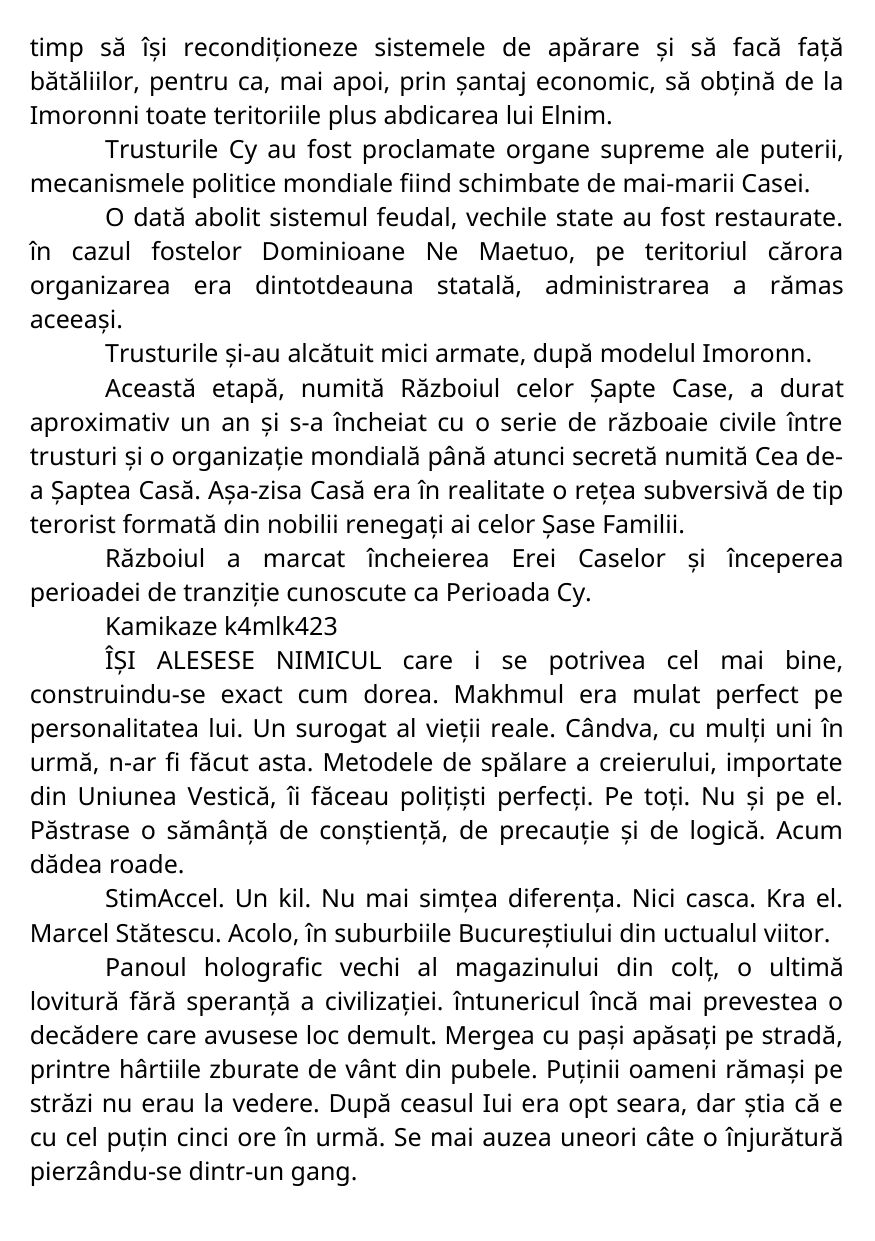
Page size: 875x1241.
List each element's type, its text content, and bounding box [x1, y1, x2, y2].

text Războiul a marcat încheierea Erei Caselor şi începerea perioadei de tranziţie cunoscute ca Perioada Cy. [29, 541, 844, 609]
text Această etapă, numită Războiul celor Şapte Case, a durat aproximativ un an şi s-a încheiat cu o serie de războaie civile între trusturi şi o organizaţie mondială până atunci secretă numită Cea de-a Şaptea Casă. Aşa-zisa Casă era în realitate o reţea subversivă de tip terorist formată din nobilii renegaţi ai celor Şase Familii. [29, 370, 844, 541]
text Panoul holografic vechi al magazinului din colţ, o ultimă lovitură fără speranţă a civilizaţiei. întunericul încă mai prevestea o decădere care avusese loc demult. Mergea cu paşi apăsaţi pe stradă, printre hârtiile zburate de vânt din pubele. Puţinii oameni rămaşi pe străzi nu erau la vedere. După ceasul Iui era opt seara, dar ştia că e cu cel puţin cinci ore în urmă. Se mai auzea uneori câte o înjurătură pierzându-se dintr-un gang. [29, 949, 844, 1188]
text O dată abolit sistemul feudal, vechile state au fost restaurate. în cazul fostelor Dominioane Ne Maetuo, pe teritoriul cărora organizarea era dintotdeauna statală, administrarea a rămas aceeaşi. [29, 200, 844, 336]
text Trusturile şi-au alcătuit mici armate, după modelul Imoronn. [29, 336, 844, 370]
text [29, 29, 844, 132]
text ÎŞI ALESESE NIMICUL care i se potrivea cel mai bine, construindu-se exact cum dorea. Makhmul era mulat perfect pe personalitatea lui. Un surogat al vieţii reale. Cândva, cu mulţi uni în urmă, n-ar fi făcut asta. Metodele de spălare a creierului, importate din Uniunea Vestică, îi făceau poliţişti perfecţi. Pe toţi. Nu şi pe el. Păstrase o sămânţă de conştienţă, de precauţie şi de logică. Acum dădea roade. [29, 643, 844, 881]
text Kamikaze k4mlk423 [29, 609, 844, 643]
text Trusturile Cy au fost proclamate organe supreme ale puterii, mecanismele politice mondiale fiind schimbate de mai-marii Casei. [29, 132, 844, 200]
text StimAccel. Un kil. Nu mai simţea diferenţa. Nici casca. Kra el. Marcel Stătescu. Acolo, în suburbiile Bucureştiului din uctualul viitor. [29, 881, 844, 949]
